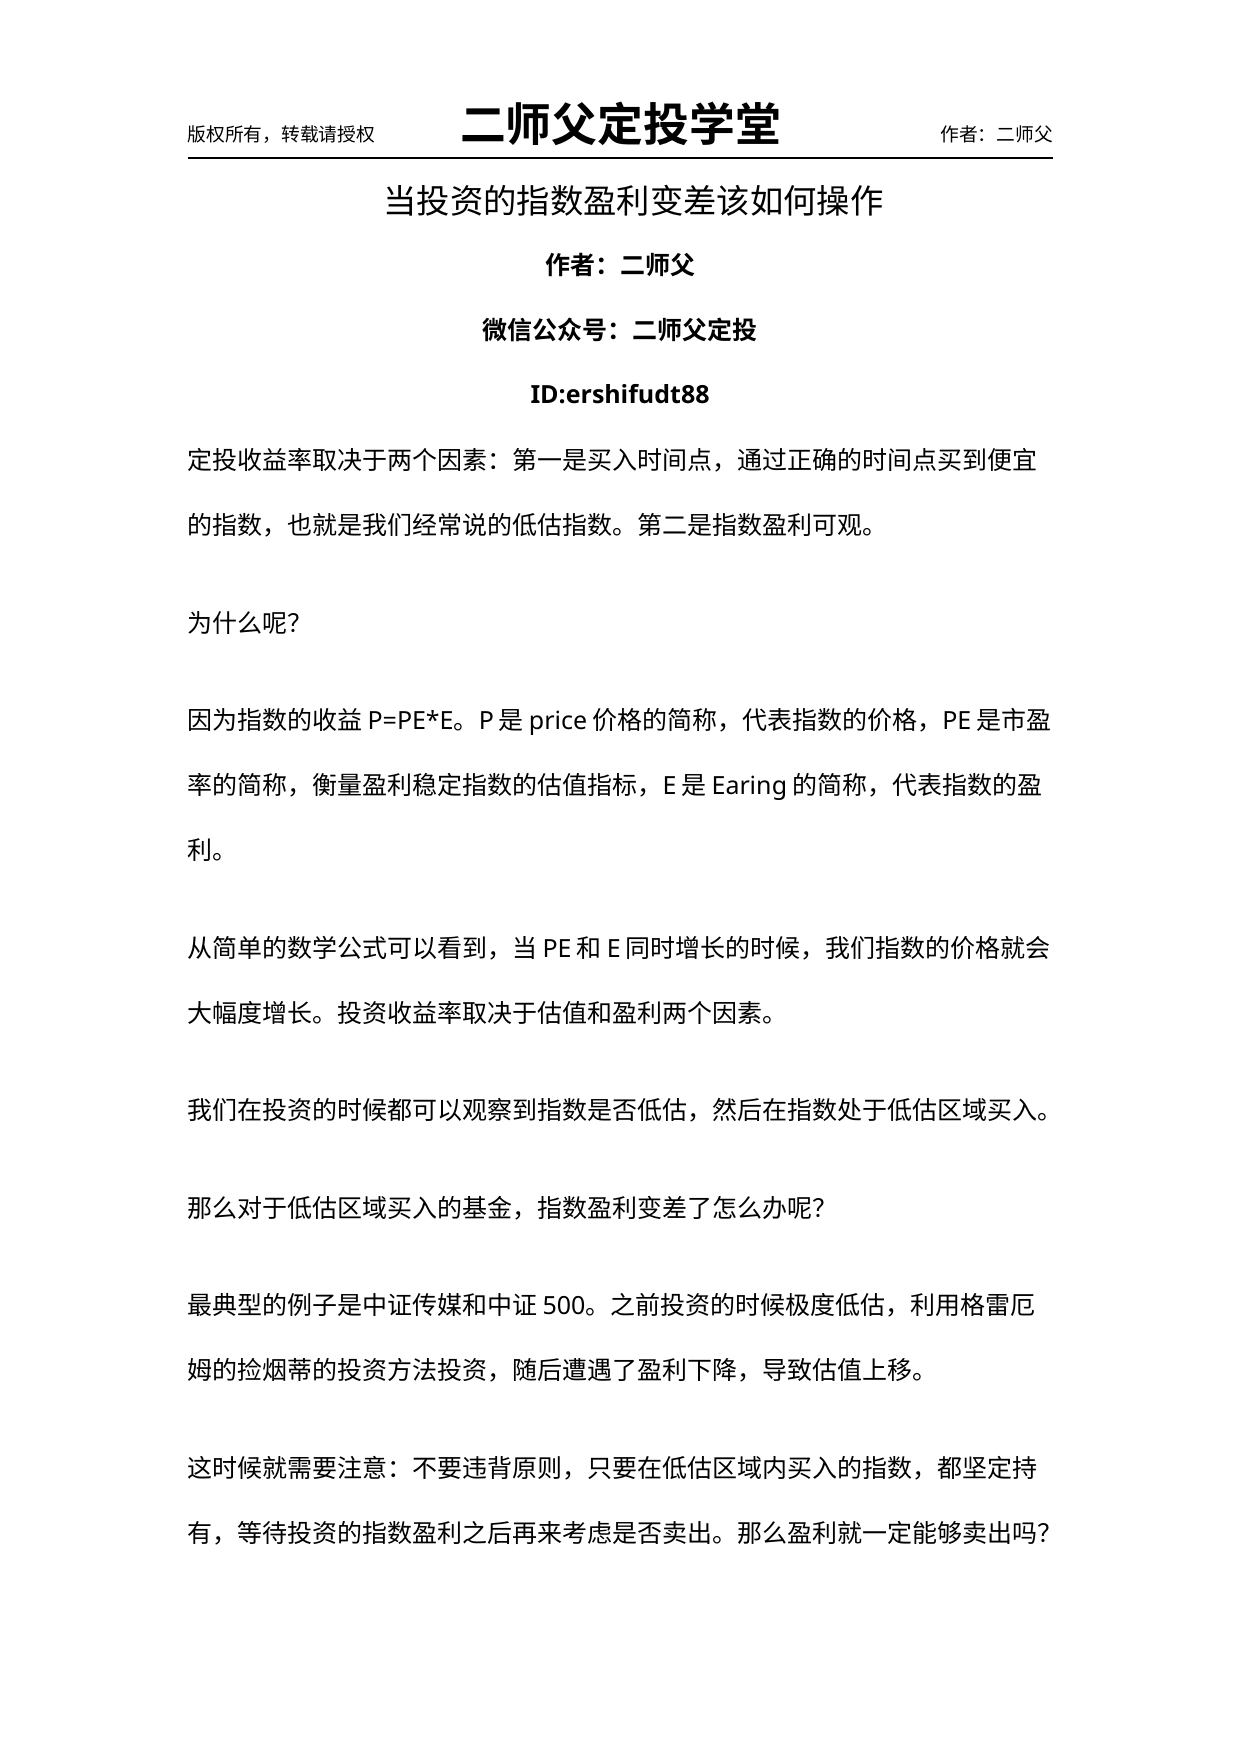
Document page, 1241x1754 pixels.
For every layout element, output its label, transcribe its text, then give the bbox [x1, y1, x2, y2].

text ID:ershifudt88 [187, 361, 1053, 426]
text 作者：二师父 [187, 231, 1053, 296]
text 从简单的数学公式可以看到，当PE和E同时增长的时候，我们指数的价格就会大幅度增长。投资收益率取决于估值和盈利两个因素。 [187, 914, 1053, 1044]
text 那么对于低估区域买入的基金，指数盈利变差了怎么办呢？ [187, 1174, 1053, 1239]
text 最典型的例子是中证传媒和中证500。之前投资的时候极度低估，利用格雷厄姆的捡烟蒂的投资方法投资，随后遭遇了盈利下降，导致估值上移。 [187, 1271, 1053, 1401]
text 为什么呢？ [187, 589, 1053, 654]
text 这时候就需要注意：不要违背原则，只要在低估区域内买入的指数，都坚定持有，等待投资的指数盈利之后再来考虑是否卖出。那么盈利就一定能够卖出吗？ [187, 1434, 1053, 1564]
text 定投收益率取决于两个因素：第一是买入时间点，通过正确的时间点买到便宜的指数，也就是我们经常说的低估指数。第二是指数盈利可观。 [187, 426, 1053, 556]
text 因为指数的收益P=PE*E。P是price价格的简称，代表指数的价格，PE是市盈率的简称，衡量盈利稳定指数的估值指标，E是Earing的简称，代表指数的盈利。 [187, 686, 1053, 881]
text 我们在投资的时候都可以观察到指数是否低估，然后在指数处于低估区域买入。 [187, 1076, 1053, 1141]
text 当投资的指数盈利变差该如何操作 [187, 166, 1053, 231]
text 微信公众号：二师父定投 [187, 296, 1053, 361]
